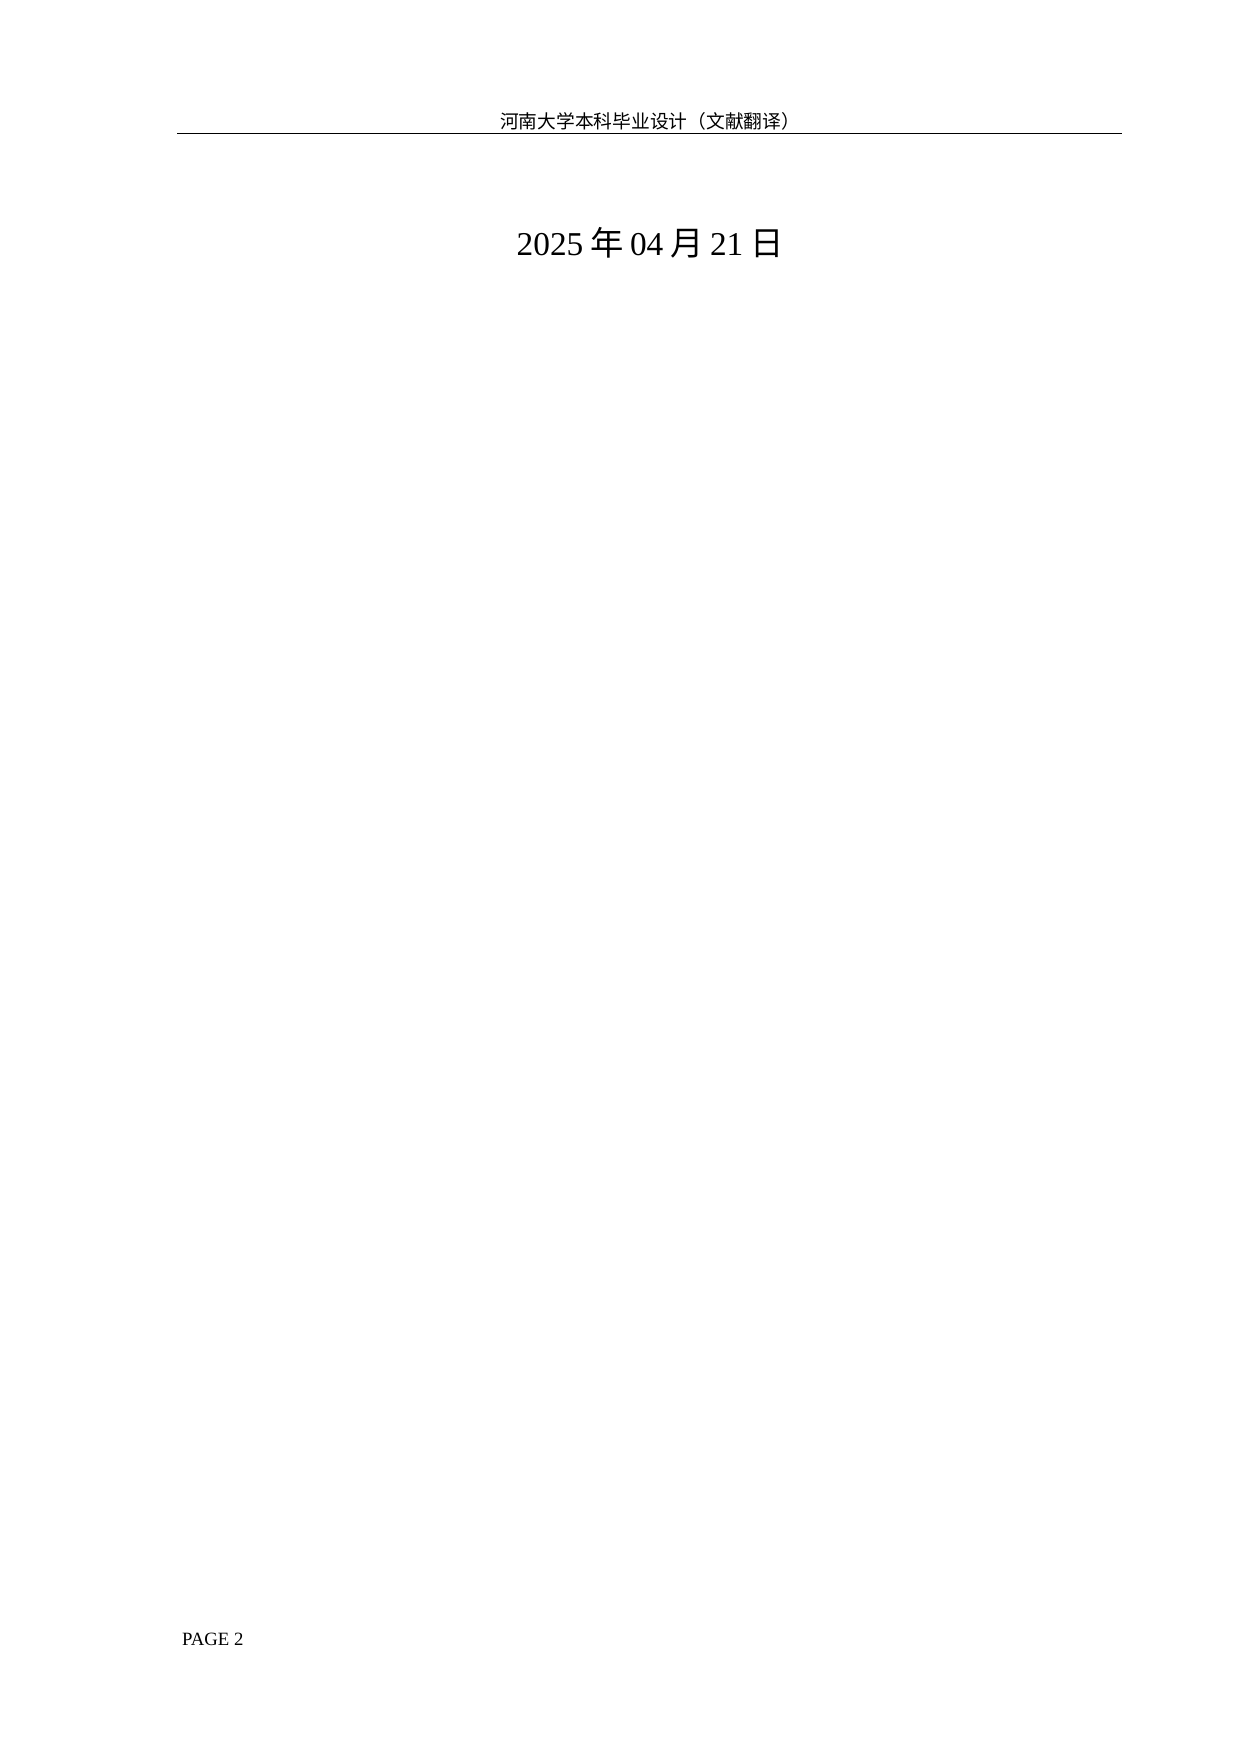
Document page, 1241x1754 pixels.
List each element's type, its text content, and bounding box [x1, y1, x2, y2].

text 2025年04月21日 [177, 208, 1122, 273]
